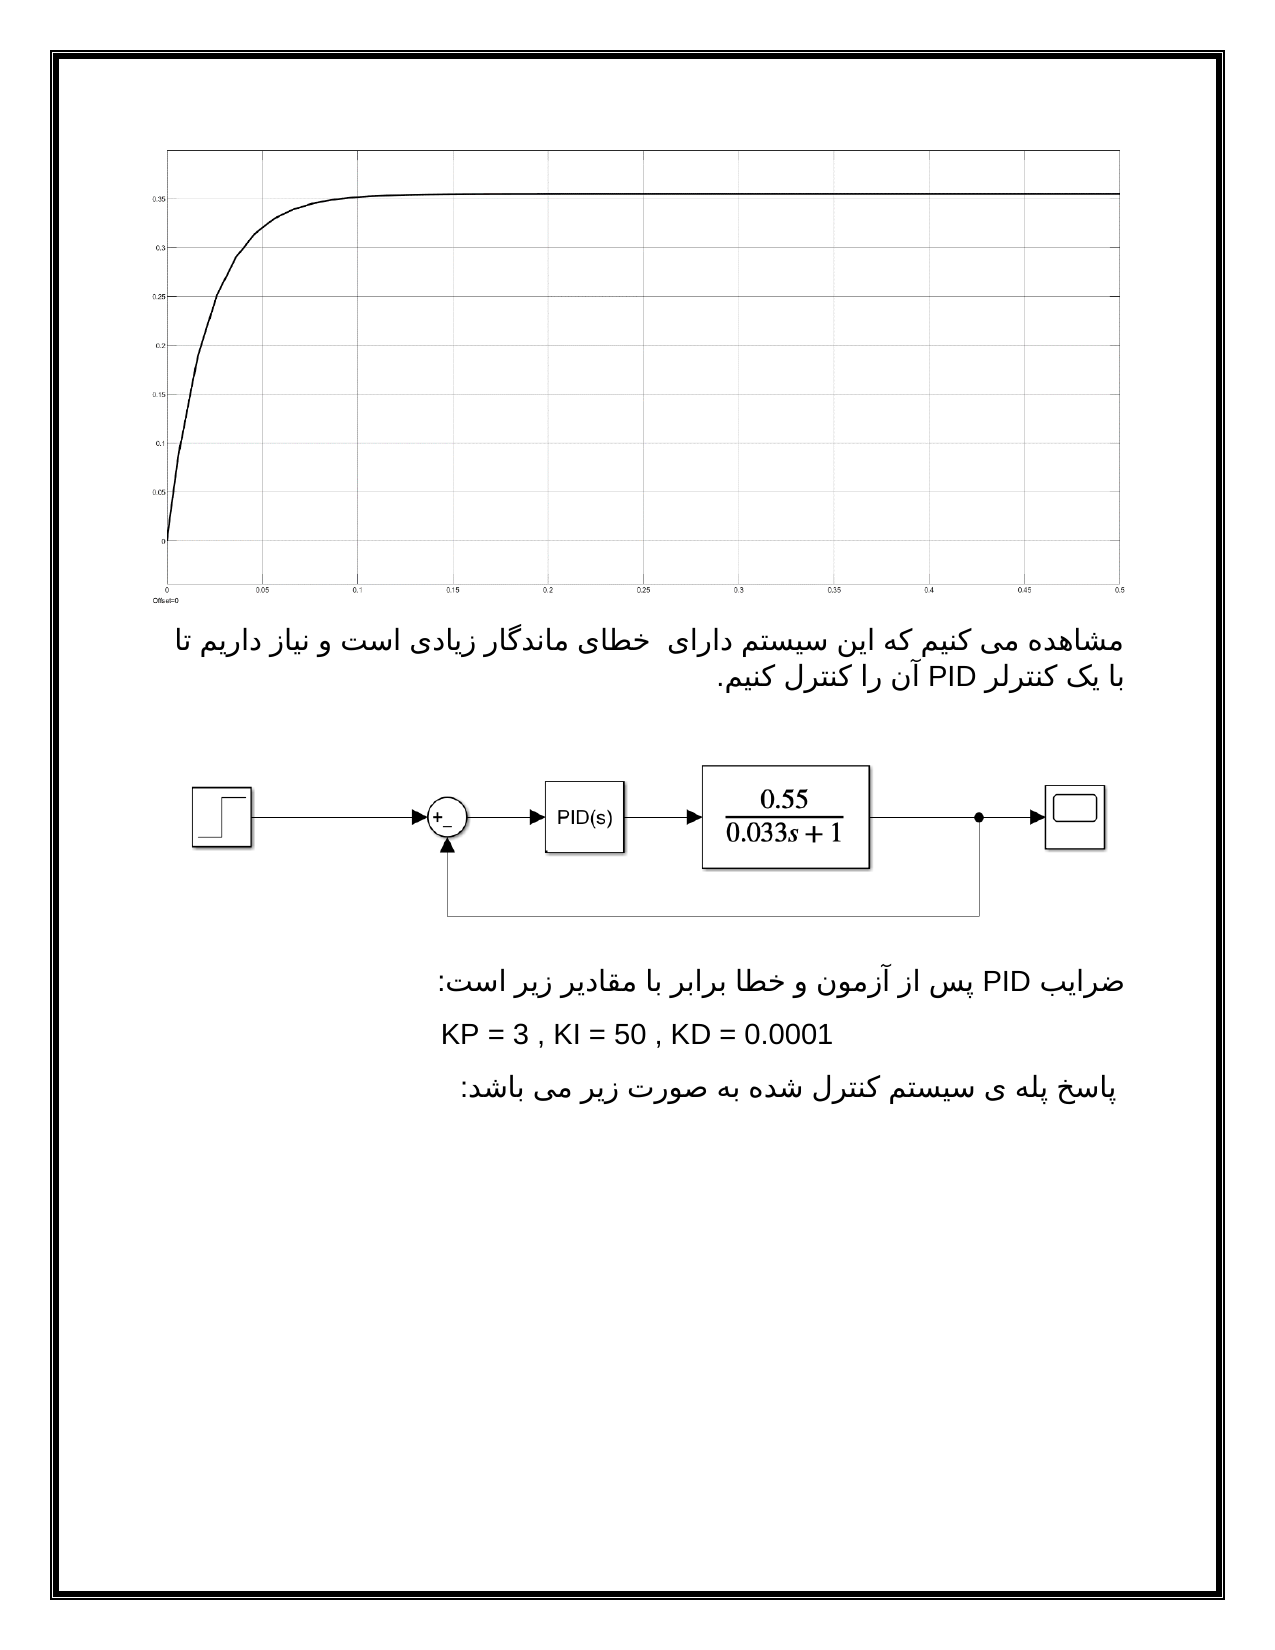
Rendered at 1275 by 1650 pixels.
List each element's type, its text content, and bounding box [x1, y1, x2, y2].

text مشاهده می کنیم که این سیستم دارای خطای ماندگار زیادی است و نیاز داریم تا با یک کنترلر PID آن را کنترل کنیم. [150, 623, 1125, 692]
text ضرایب PID پس از آزمون و خطا برابر با مقادیر زیر است: [150, 964, 1125, 997]
text پاسخ پله ی سیستم کنترل شده به صورت زیر می باشد: [150, 1069, 1125, 1103]
picture [151, 150, 1125, 604]
text KP = 3 , KI = 50 , KD = 0.0001 [150, 1017, 1125, 1050]
picture [150, 711, 1125, 946]
